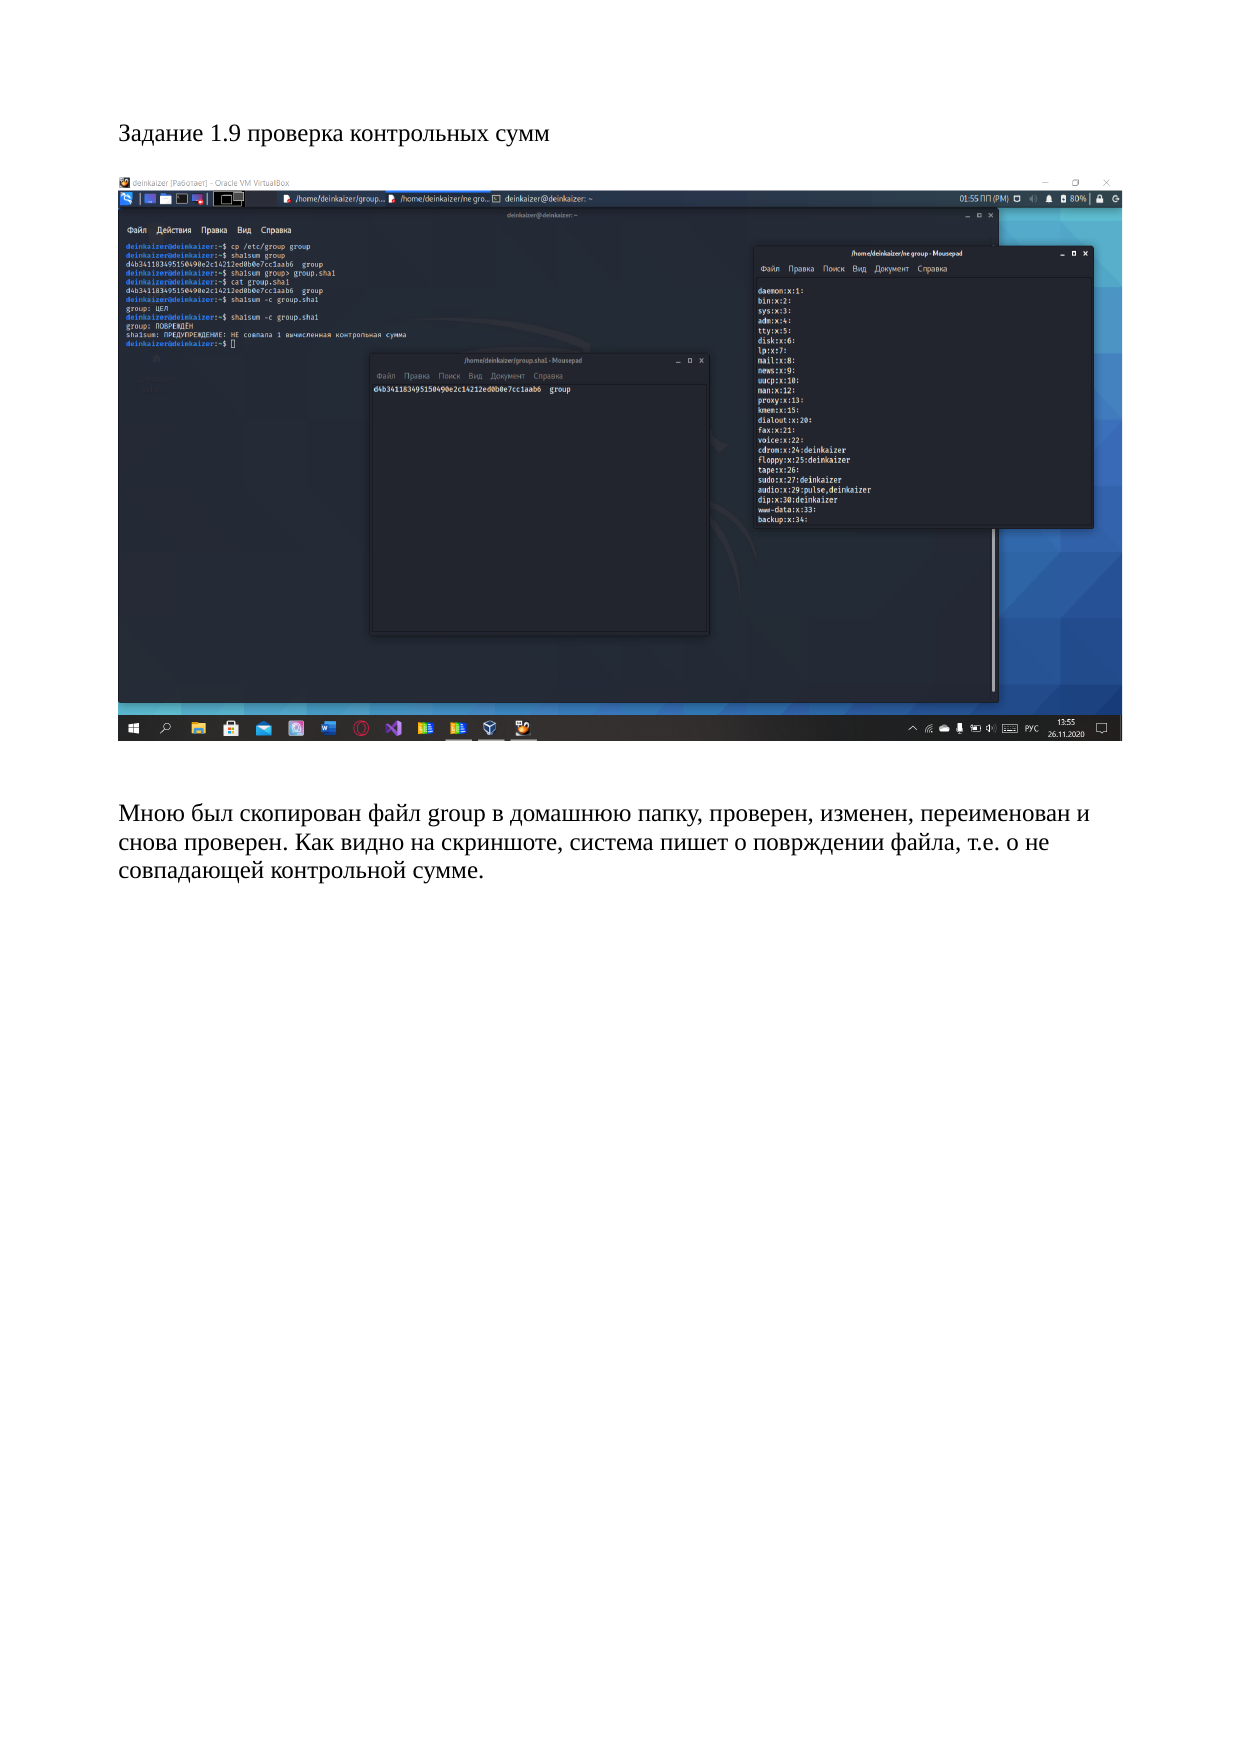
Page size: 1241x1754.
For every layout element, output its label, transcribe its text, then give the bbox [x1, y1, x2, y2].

text Задание 1.9 проверка контрольных сумм [118, 118, 1122, 147]
picture [118, 175, 1123, 741]
text Мною был скопирован файл group в домашнюю папку, проверен, изменен, переименован и снова проверен. Как видно на скриншоте, система пишет о поврждении файла, т.е. о не совпадающей контрольной сумме. [118, 798, 1122, 884]
